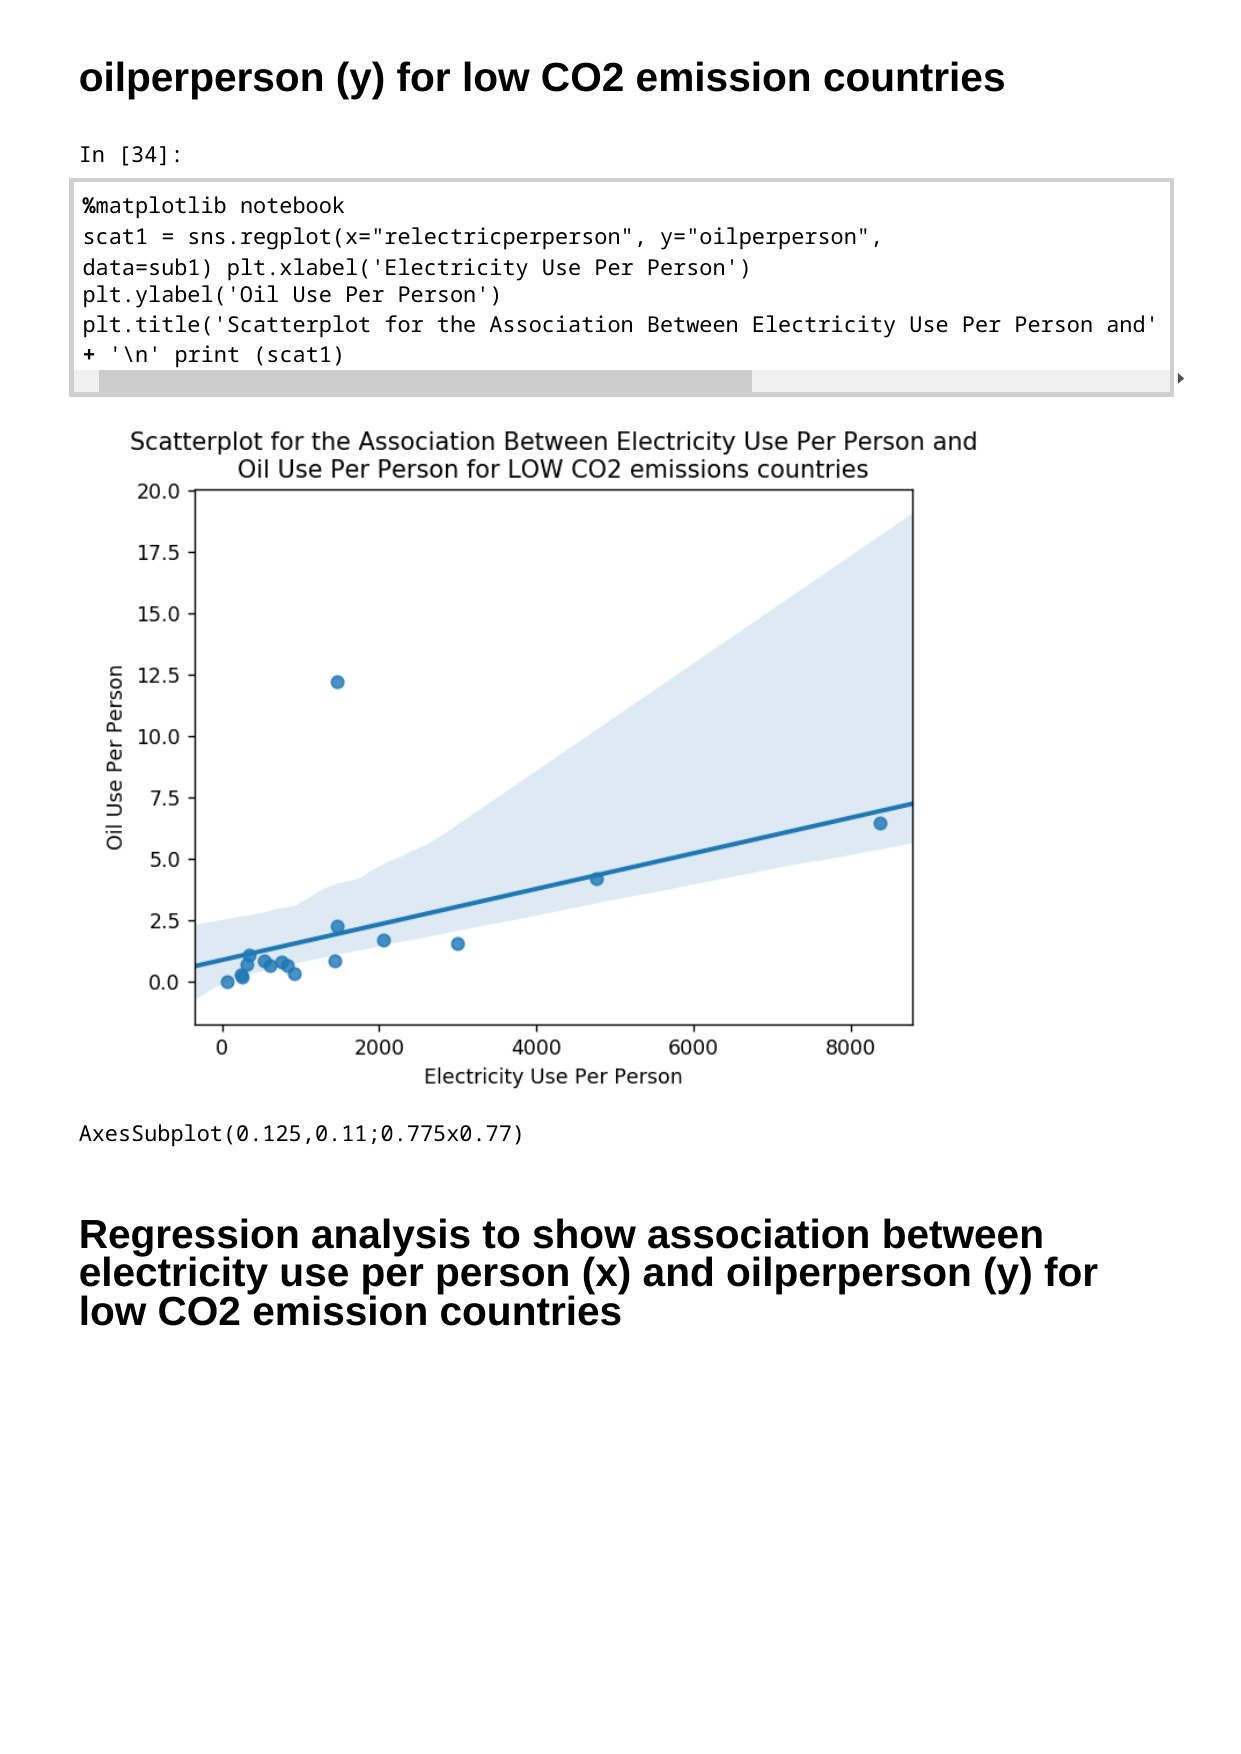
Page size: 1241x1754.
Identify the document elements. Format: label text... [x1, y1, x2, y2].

text AxesSubplot(0.125,0.11;0.775x0.77) [78, 1118, 1186, 1148]
picture [79, 406, 1005, 1101]
subtitle oilperperson (y) for low CO2 emission countries [78, 54, 1186, 100]
table_header %matplotlib notebook scat1 = sns.regplot(x="relectricperperson", y="oilperperson", data=sub1) plt.xlabel('Electricity Use Per Person') plt.ylabel('Oil Use Per Person') plt.title('Scatterplot for the Association Between Electricity Use Per Person and' + '\n' print (scat1) [74, 182, 1170, 370]
table_cell [752, 370, 1170, 392]
subtitle Regression analysis to show association between electricity use per person (x) and oilperperson (y) for low CO2 emission countries [78, 1218, 1102, 1334]
text In [34]: [78, 139, 1186, 169]
table_cell [99, 370, 752, 392]
table_cell [74, 370, 99, 392]
